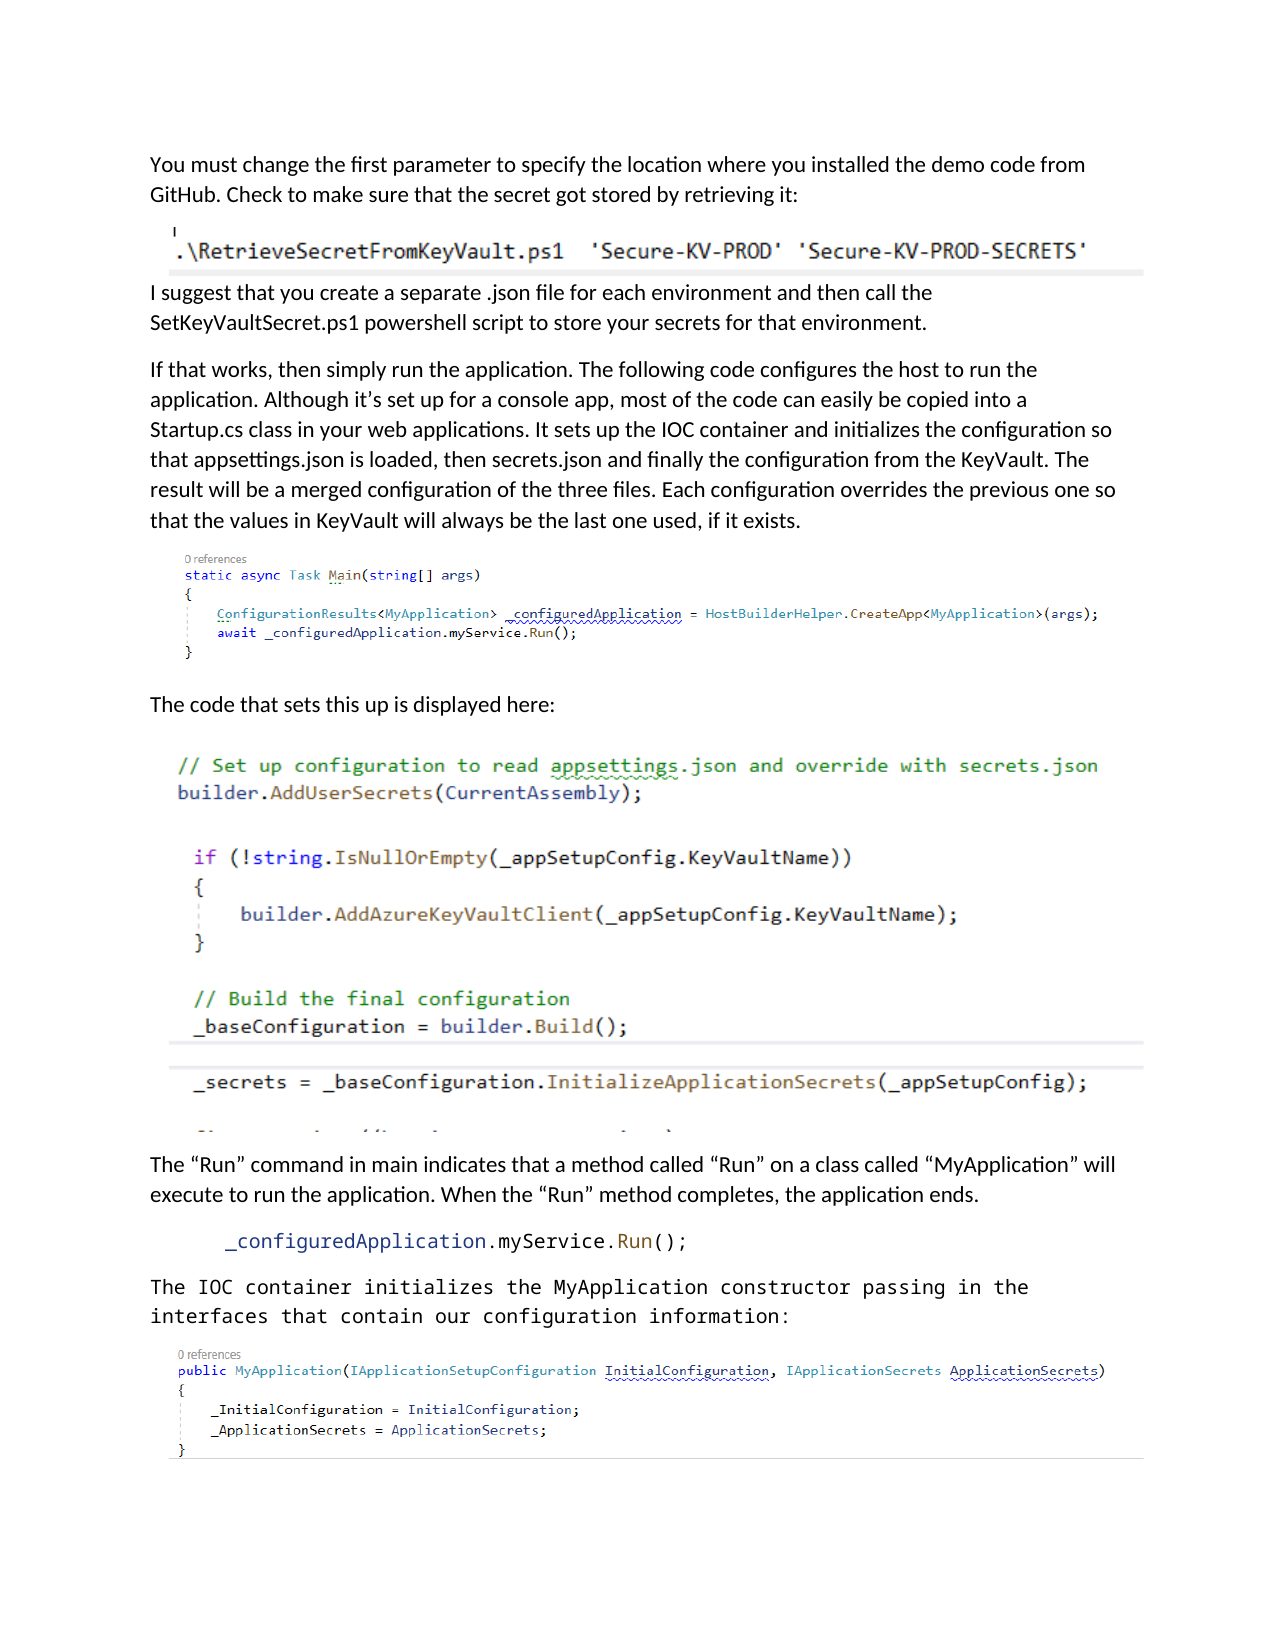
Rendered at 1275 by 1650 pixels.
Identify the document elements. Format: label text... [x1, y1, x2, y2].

text You must change the first parameter to specify the location where you installed the demo code from GitHub. Check to make sure that the secret got stored by retrieving it: [150, 150, 1125, 208]
text The code that sets this up is displayed here: [150, 690, 1125, 718]
text The IOC container initializes the MyApplication constructor passing in the interfaces that contain our configuration information: [150, 1273, 1125, 1329]
text _configuredApplication.myService.Run(); [150, 1227, 1125, 1254]
text I suggest that you create a separate .json file for each environment and then call the SetKeyVaultSecret.ps1 powershell script to store your secrets for that environment. [150, 227, 1125, 336]
